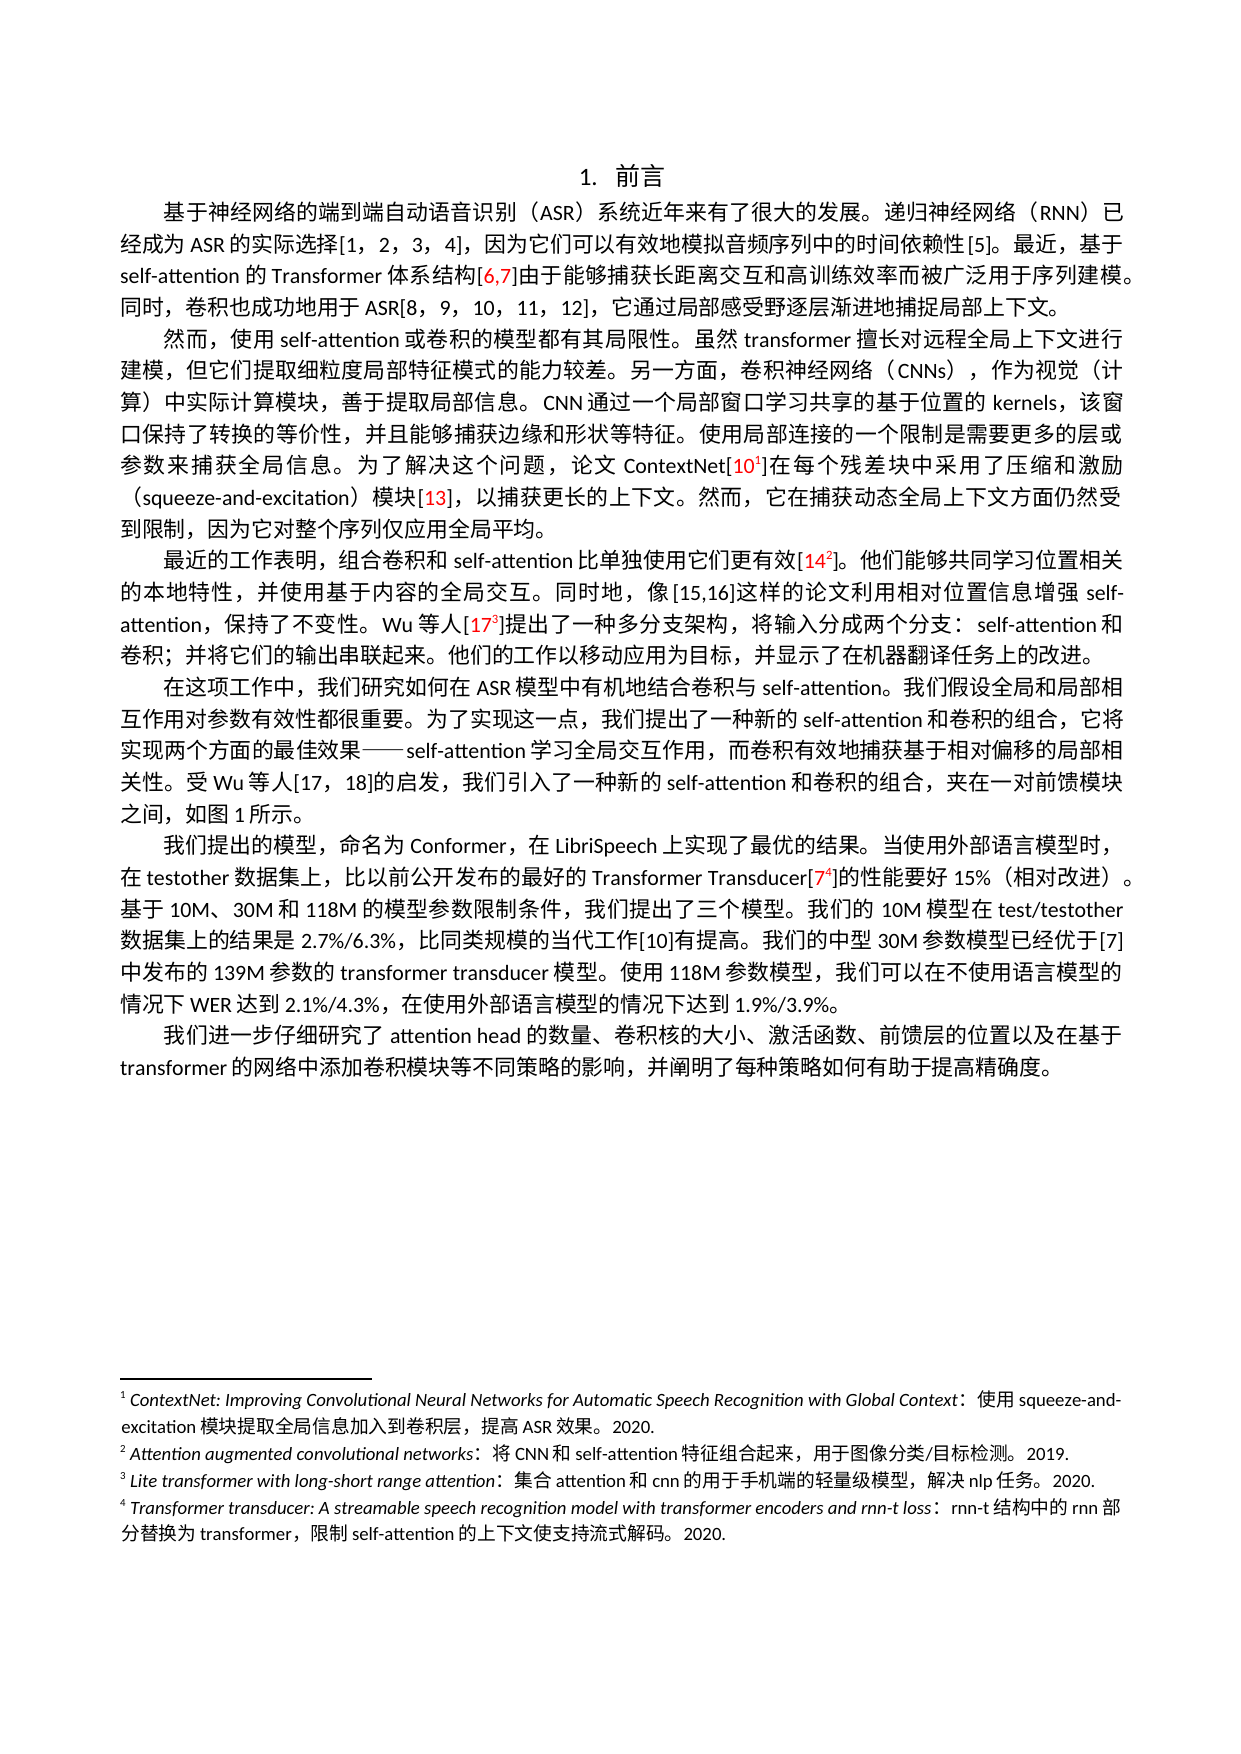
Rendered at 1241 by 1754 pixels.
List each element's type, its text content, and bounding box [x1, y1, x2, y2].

text 然而，使用self-attention或卷积的模型都有其局限性。虽然transformer擅长对远程全局上下文进行建模，但它们提取细粒度局部特征模式的能力较差。另一方面，卷积神经网络（CNNs），作为视觉（计算）中实际计算模块，善于提取局部信息。CNN通过一个局部窗口学习共享的基于位置的kernels，该窗口保持了转换的等价性，并且能够捕获边缘和形状等特征。使用局部连接的一个限制是需要更多的层或参数来捕获全局信息。为了解决这个问题，论文ContextNet[10]在每个残差块中采用了压缩和激励（squeeze-and-excitation）模块[13]，以捕获更长的上下文。然而，它在捕获动态全局上下文方面仍然受到限制，因为它对整个序列仅应用全局平均。 [120, 322, 1124, 543]
text 最近的工作表明，组合卷积和self-attention比单独使用它们更有效[14]。他们能够共同学习位置相关的本地特性，并使用基于内容的全局交互。同时地，像[15,16]这样的论文利用相对位置信息增强self-attention，保持了不变性。Wu等人[17]提出了一种多分支架构，将输入分成两个分支：self-attention和卷积；并将它们的输出串联起来。他们的工作以移动应用为目标，并显示了在机器翻译任务上的改进。 [120, 543, 1124, 670]
text 在这项工作中，我们研究如何在ASR模型中有机地结合卷积与self-attention。我们假设全局和局部相互作用对参数有效性都很重要。为了实现这一点，我们提出了一种新的self-attention和卷积的组合，它将实现两个方面的最佳效果——self-attention学习全局交互作用，而卷积有效地捕获基于相对偏移的局部相关性。受Wu等人[17，18]的启发，我们引入了一种新的self-attention和卷积的组合，夹在一对前馈模块之间，如图1所示。 [120, 670, 1124, 828]
text 我们进一步仔细研究了attention head的数量、卷积核的大小、激活函数、前馈层的位置以及在基于transformer的网络中添加卷积模块等不同策略的影响，并阐明了每种策略如何有助于提高精确度。 [120, 1018, 1124, 1082]
text 我们提出的模型，命名为Conformer，在LibriSpeech上实现了最优的结果。当使用外部语言模型时，在testother数据集上，比以前公开发布的最好的Transformer Transducer[7]的性能要好15%（相对改进）。基于10M、30M和118M的模型参数限制条件，我们提出了三个模型。我们的10M模型在test/testother数据集上的结果是2.7%/6.3%，比同类规模的当代工作[10]有提高。我们的中型30M参数模型已经优于[7]中发布的139M参数的transformer transducer模型。使用118M参数模型，我们可以在不使用语言模型的情况下WER达到2.1%/4.3%，在使用外部语言模型的情况下达到1.9%/3.9%。 [120, 828, 1124, 1018]
text 基于神经网络的端到端自动语音识别（ASR）系统近年来有了很大的发展。递归神经网络（RNN）已经成为ASR的实际选择[1，2，3，4]，因为它们可以有效地模拟音频序列中的时间依赖性[5]。最近，基于self-attention的Transformer体系结构[6,7]由于能够捕获长距离交互和高训练效率而被广泛用于序列建模。同时，卷积也成功地用于ASR[8，9，10，11，12]，它通过局部感受野逐层渐进地捕捉局部上下文。 [120, 195, 1124, 322]
subtitle 1. 前言 [120, 156, 1124, 193]
